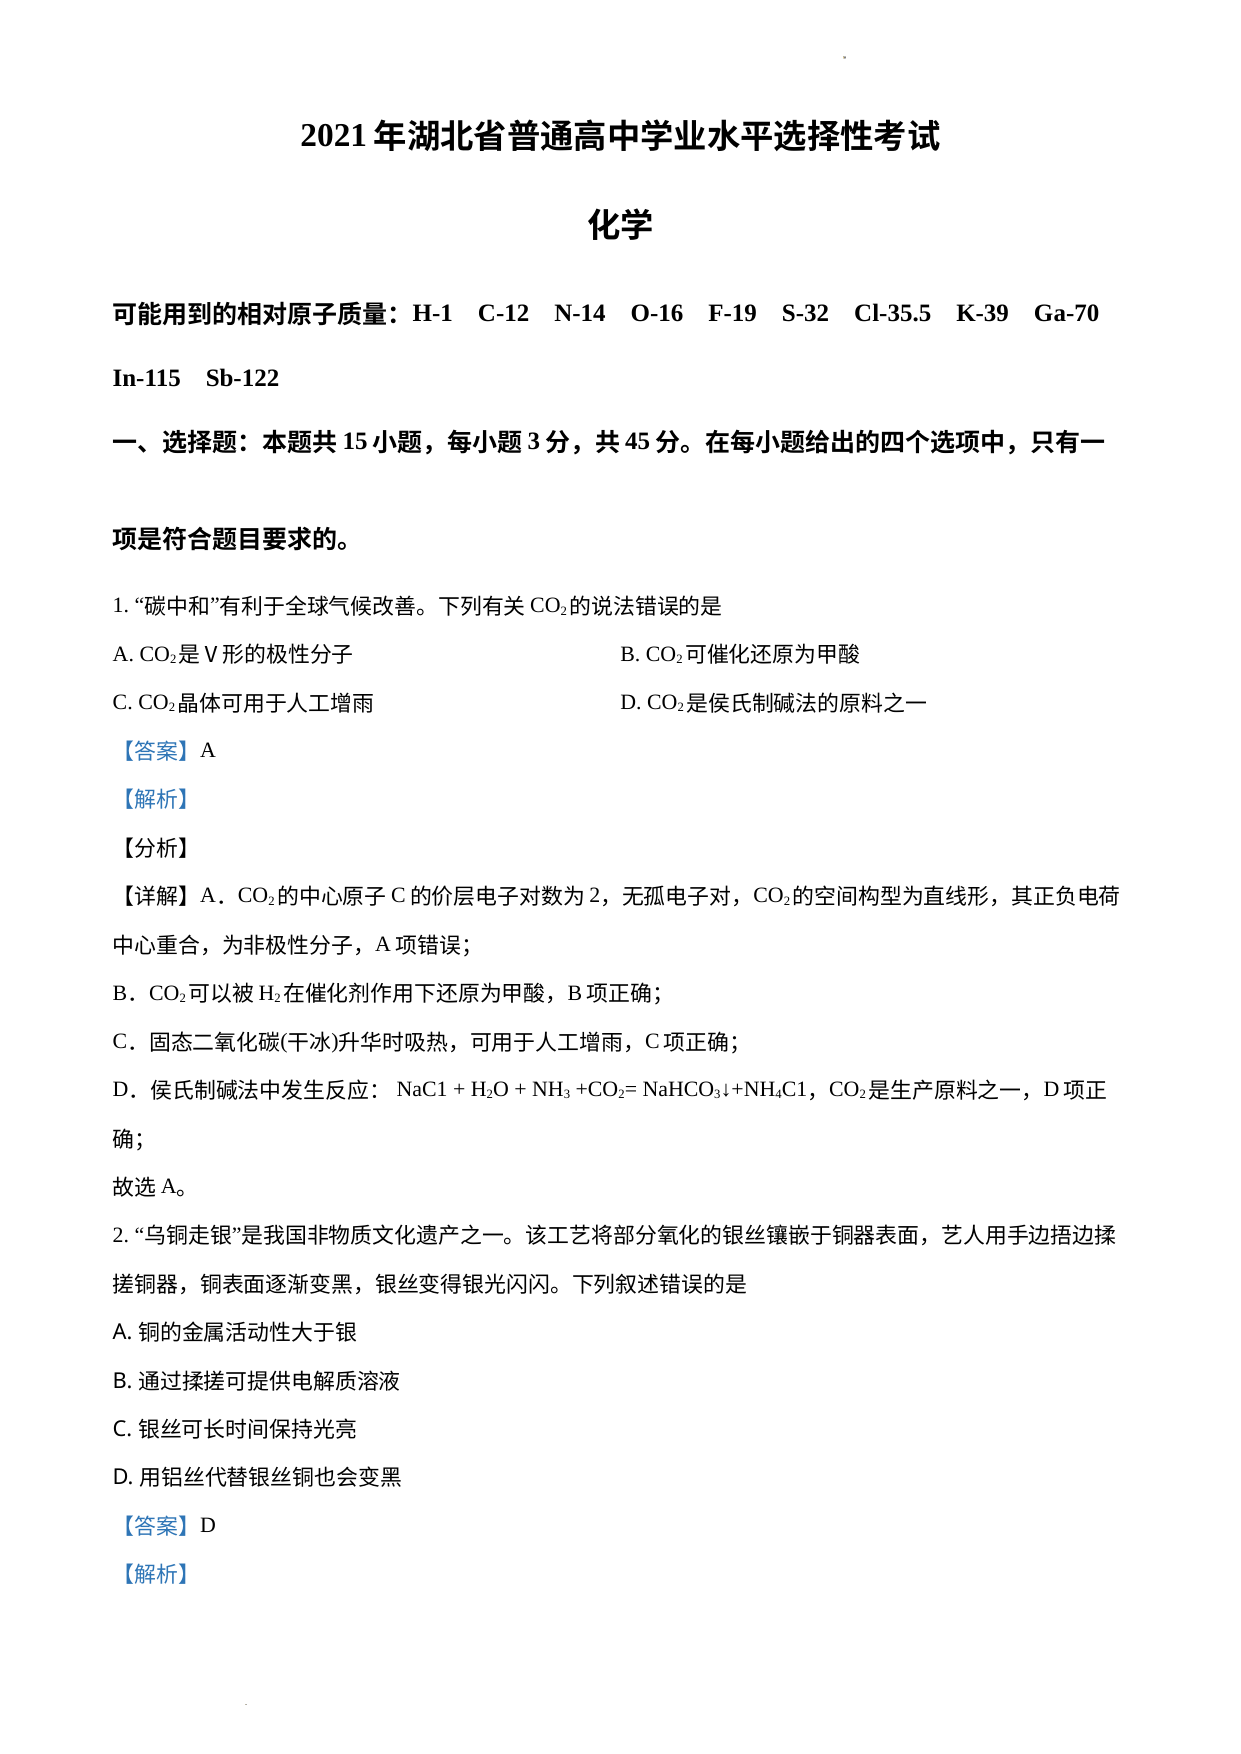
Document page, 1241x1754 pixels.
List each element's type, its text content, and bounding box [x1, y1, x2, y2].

text 【分析】 [112, 830, 1128, 863]
text 化学 [112, 191, 1128, 256]
text D．侯氏制碱法中发生反应： NaC1 + H2O + NH3 +CO2= NaHCO3↓+NH4C1，CO2是生产原料之一，D项正确； [112, 1072, 1128, 1154]
text 【答案】A [112, 734, 1128, 766]
text 2021年湖北省普通高中学业水平选择性考试 [112, 102, 1128, 167]
text C. 银丝可长时间保持光亮 [112, 1412, 1128, 1444]
text 【详解】A．CO2的中心原子C的价层电子对数为2，无孤电子对，CO2的空间构型为直线形，其正负电荷中心重合，为非极性分子，A项错误； [112, 879, 1128, 960]
text B．CO2可以被H2在催化剂作用下还原为甲酸，B项正确； [112, 976, 1128, 1008]
text 2. “乌铜走银”是我国非物质文化遗产之一。该工艺将部分氧化的银丝镶嵌于铜器表面，艺人用手边捂边揉搓铜器，铜表面逐渐变黑，银丝变得银光闪闪。下列叙述错误的是 [112, 1218, 1128, 1299]
text 一、选择题：本题共15小题，每小题3分，共45分。在每小题给出的四个选项中，只有一项是符合题目要求的。 [112, 408, 1128, 571]
text 可能用到的相对原子质量：H-1 C-12 N-14 O-16 F-19 S-32 Cl-35.5 K-39 Ga-70 In-115 Sb-122 [112, 280, 1128, 394]
text 故选A。 [112, 1169, 1128, 1202]
text 1. “碳中和”有利于全球气候改善。下列有关CO2的说法错误的是 [112, 589, 1128, 621]
text A. 铜的金属活动性大于银 [112, 1315, 1128, 1347]
text 【解析】 [112, 782, 1128, 814]
text A. CO2是Ⅴ形的极性分子 B. CO2可催化还原为甲酸 [112, 637, 1128, 669]
text 【答案】D [112, 1508, 1128, 1541]
text C．固态二氧化碳(干冰)升华时吸热，可用于人工增雨，C项正确； [112, 1024, 1128, 1057]
text D. 用铝丝代替银丝铜也会变黑 [112, 1460, 1128, 1492]
text B. 通过揉搓可提供电解质溶液 [112, 1363, 1128, 1396]
text C. CO2晶体可用于人工增雨 D. CO2是侯氏制碱法的原料之一 [112, 685, 1128, 718]
text 【解析】 [112, 1557, 1128, 1589]
